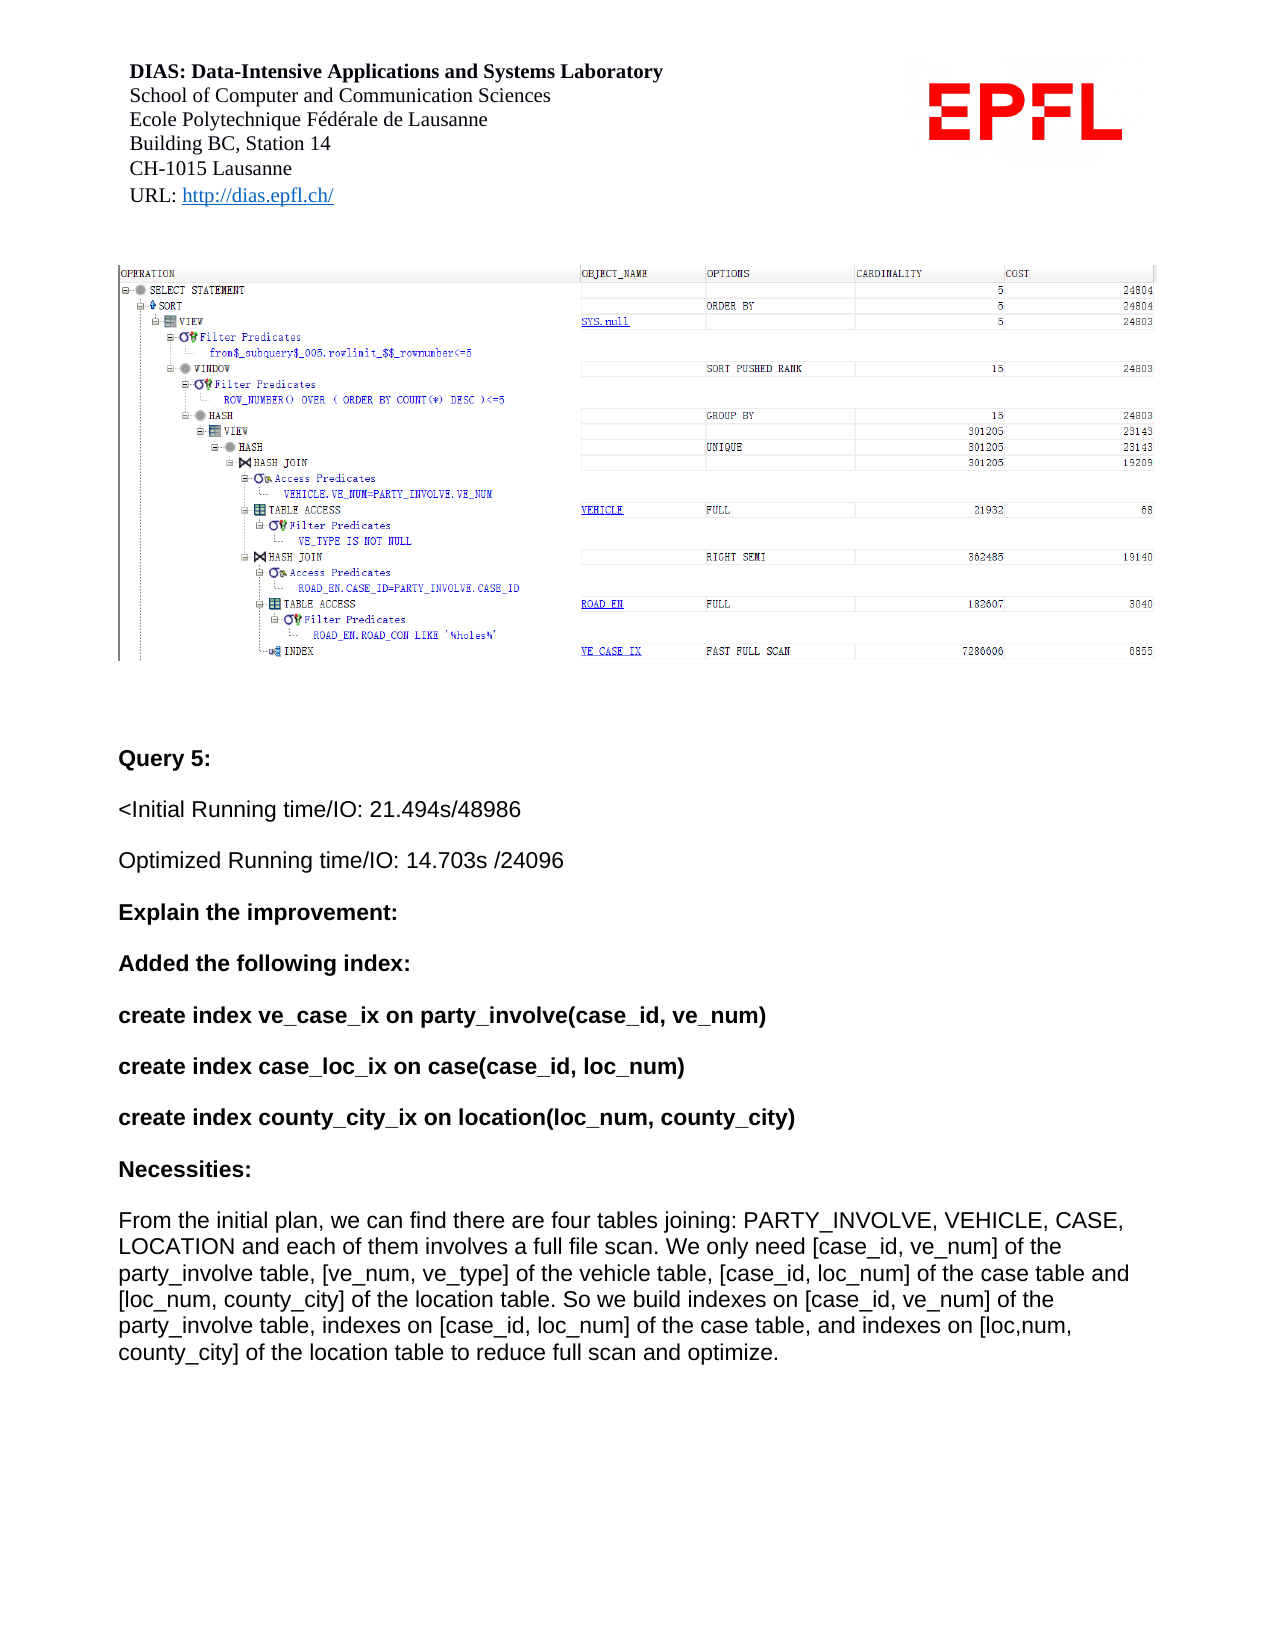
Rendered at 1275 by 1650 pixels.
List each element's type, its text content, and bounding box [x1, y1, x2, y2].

text Optimized Running time/IO: 14.703s /24096 [118, 847, 1157, 874]
text Added the following index: [118, 950, 1157, 977]
text create index county_city_ix on location(loc_num, county_city) [118, 1104, 1157, 1131]
picture [118, 265, 1157, 661]
picture [905, 59, 1146, 164]
text create index ve_case_ix on party_involve(case_id, ve_num) [118, 1002, 1157, 1028]
text create index case_loc_ix on case(case_id, loc_num) [118, 1053, 1157, 1079]
text From the initial plan, we can find there are four tables joining: PARTY_INVOLVE, VEHICLE, CASE, LOCATION and each of them involves a full file scan. We only need [case_id, ve_num] of the party_involve table, [ve_num, ve_type] of the vehicle table, [case_id, loc_num] of the case table and [loc_num, county_city] of the location table. So we build indexes on [case_id, ve_num] of the party_involve table, indexes on [case_id, loc_num] of the case table, and indexes on [loc,num, county_city] of the location table to reduce full scan and optimize. [118, 1207, 1157, 1365]
text <Initial Running time/IO: 21.494s/48986 [118, 796, 1157, 822]
text Necessities: [118, 1156, 1157, 1182]
text Explain the improvement: [118, 899, 1157, 925]
text Query 5: [118, 745, 1157, 771]
